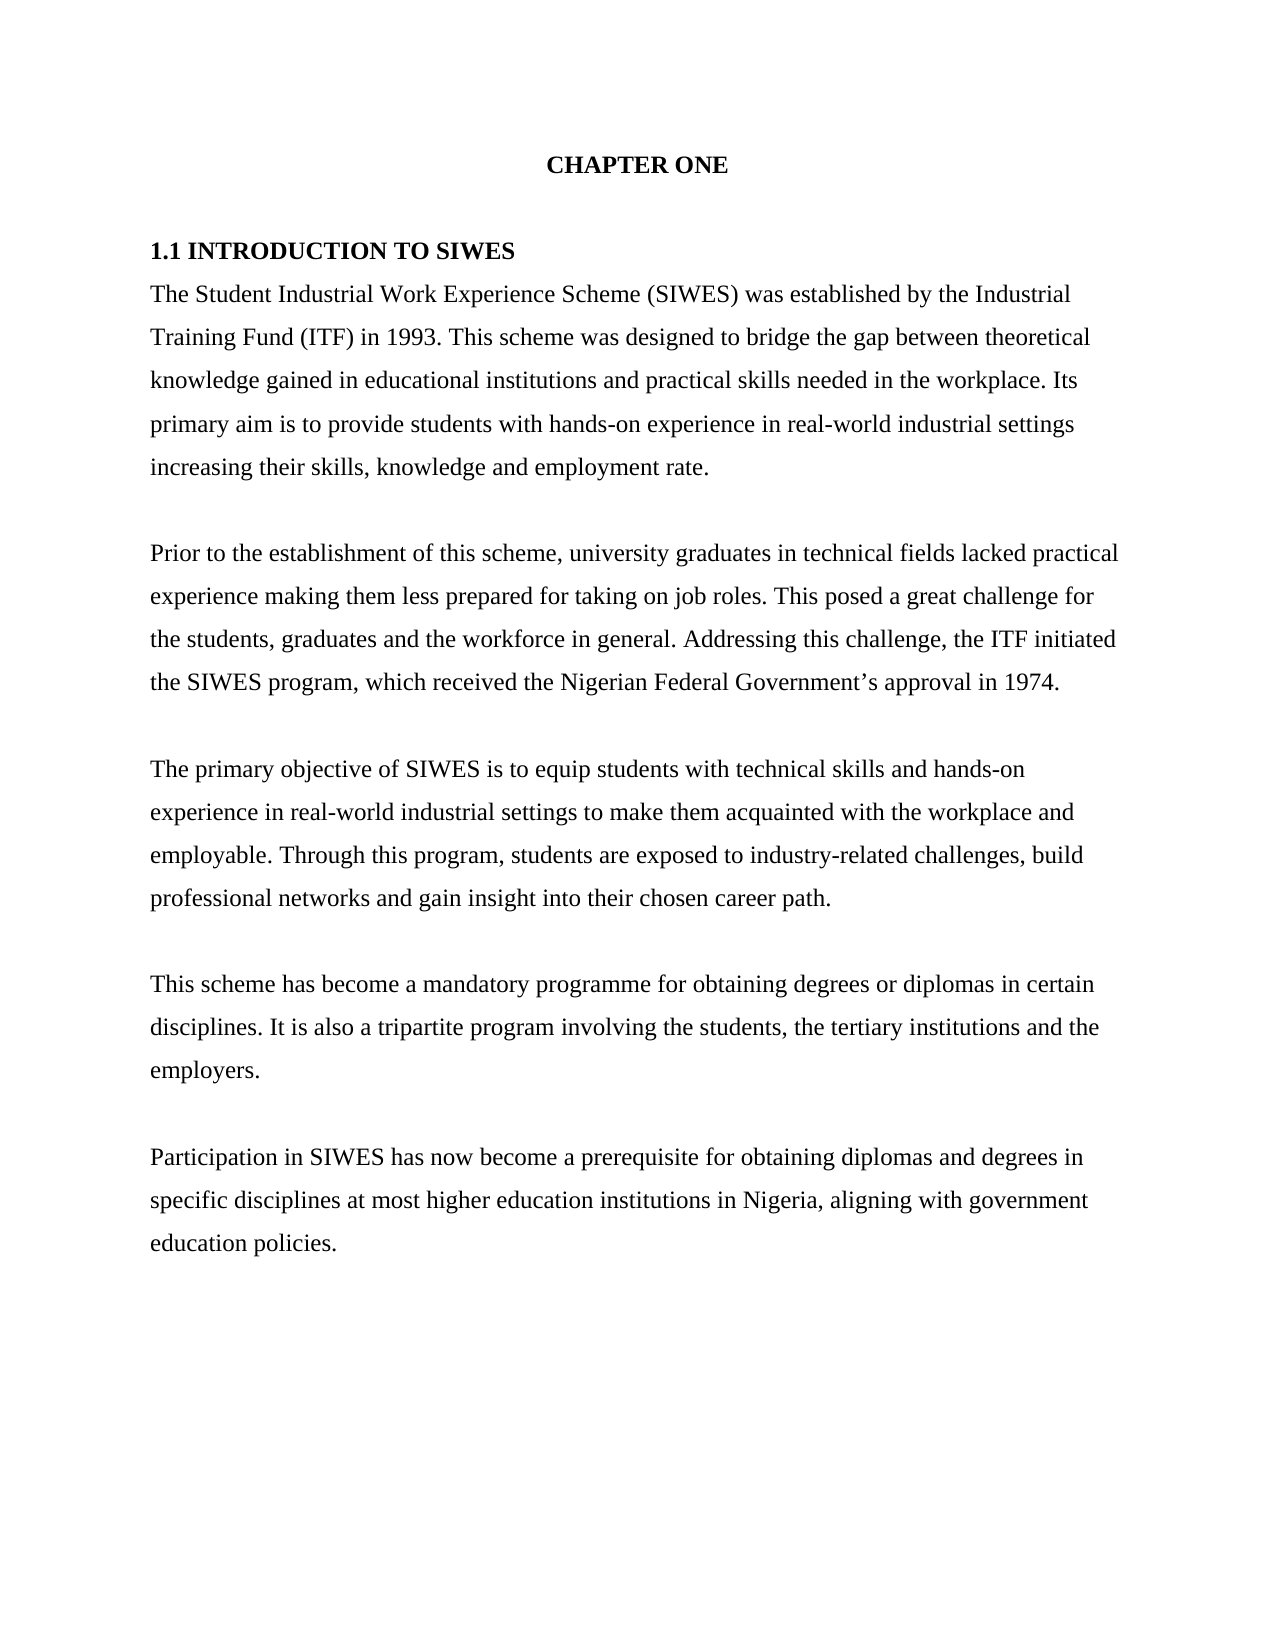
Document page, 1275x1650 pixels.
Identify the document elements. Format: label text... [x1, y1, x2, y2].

text This scheme has become a mandatory programme for obtaining degrees or diplomas in certain disciplines. It is also a tripartite program involving the students, the tertiary institutions and the employers. [150, 969, 1125, 1084]
text Participation in SIWES has now become a prerequisite for obtaining diplomas and degrees in specific disciplines at most higher education institutions in Nigeria, aligning with government education policies. [150, 1142, 1125, 1257]
text Prior to the establishment of this scheme, university graduates in technical fields lacked practical experience making them less prepared for taking on job roles. This posed a great challenge for the students, graduates and the workforce in general. Addressing this challenge, the ITF initiated the SIWES program, which received the Nigerian Federal Government’s approval in 1974. [150, 538, 1125, 696]
text The Student Industrial Work Experience Scheme (SIWES) was established by the Industrial Training Fund (ITF) in 1993. This scheme was designed to bridge the gap between theoretical knowledge gained in educational institutions and practical skills needed in the workplace. Its primary aim is to provide students with hands-on experience in real-world industrial settings increasing their skills, knowledge and employment rate. [150, 279, 1125, 481]
text The primary objective of SIWES is to equip students with technical skills and hands-on experience in real-world industrial settings to make them acquainted with the workplace and employable. Through this program, students are exposed to industry-related challenges, build professional networks and gain insight into their chosen career path. [150, 754, 1125, 912]
text CHAPTER ONE [150, 150, 1125, 179]
text 1.1 INTRODUCTION TO SIWES [150, 236, 1125, 265]
